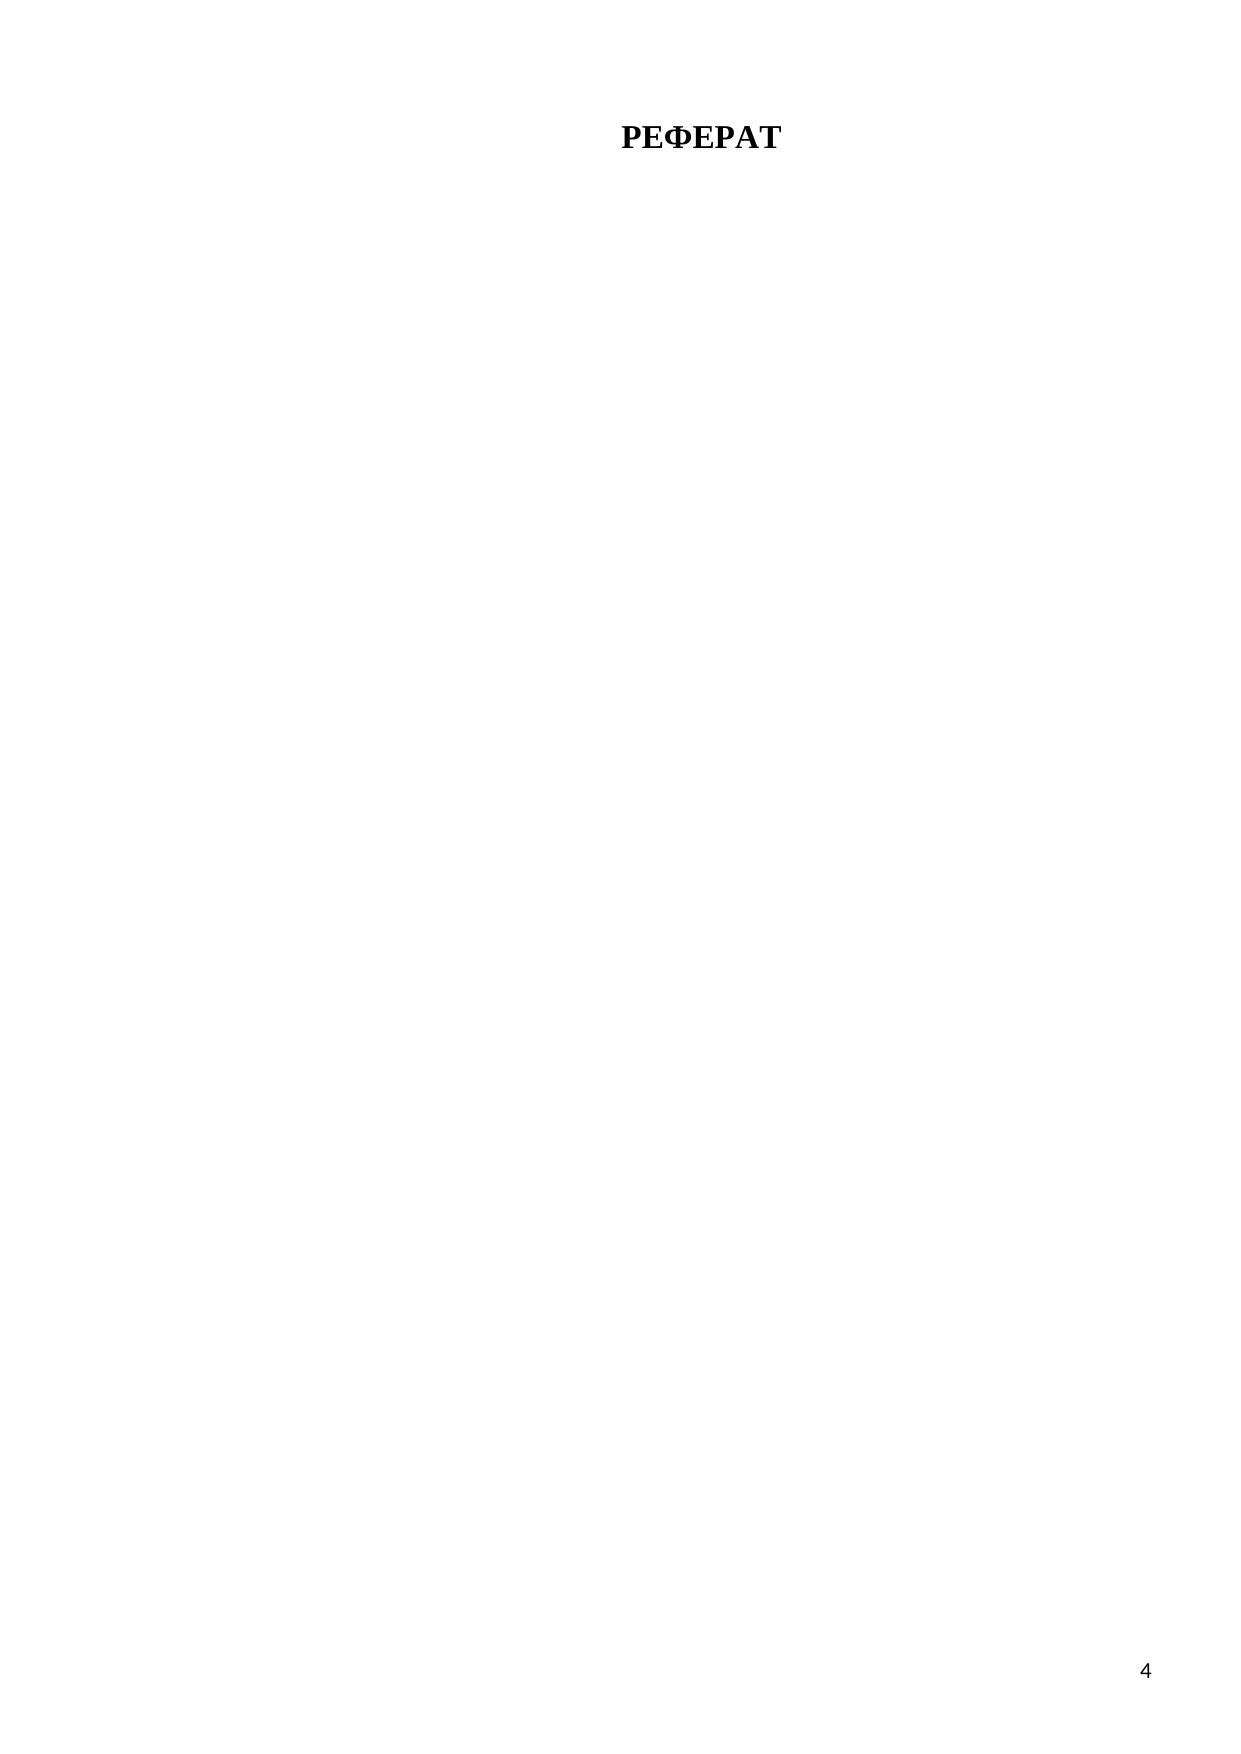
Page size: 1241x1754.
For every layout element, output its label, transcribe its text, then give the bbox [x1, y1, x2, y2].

text РЕФЕРАТ [177, 118, 1152, 156]
